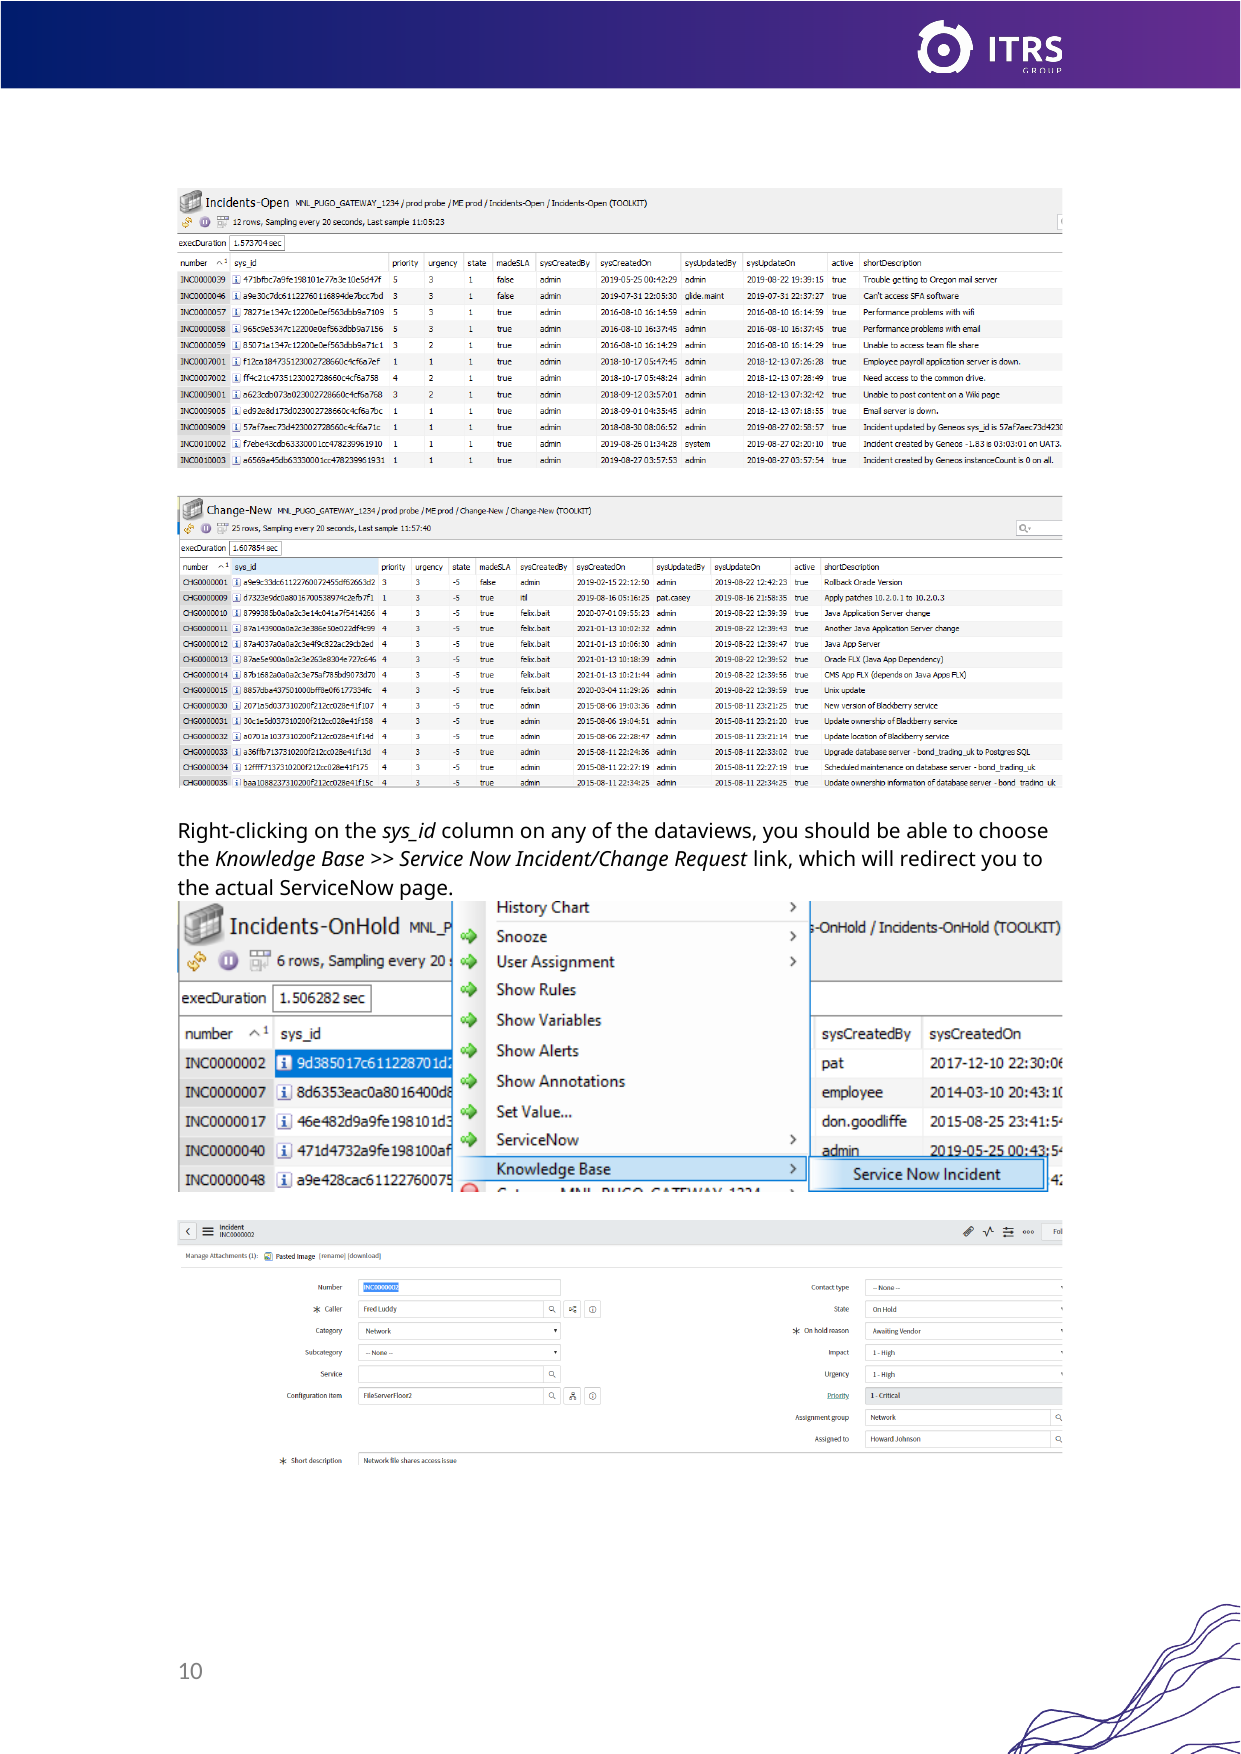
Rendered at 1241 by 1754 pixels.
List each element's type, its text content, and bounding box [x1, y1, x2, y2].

picture [0, 1, 1241, 99]
picture [177, 188, 1063, 468]
picture [177, 1220, 1063, 1465]
picture [177, 495, 1063, 788]
picture [177, 901, 1063, 1192]
text Right-clicking on the sys_id column on any of the dataviews, you should be able to choose the Knowledge Base >> Service Now Incident/Change Request link, which will redirect you to the actual ServiceNow page. [177, 816, 1063, 901]
picture [987, 1591, 1241, 1754]
